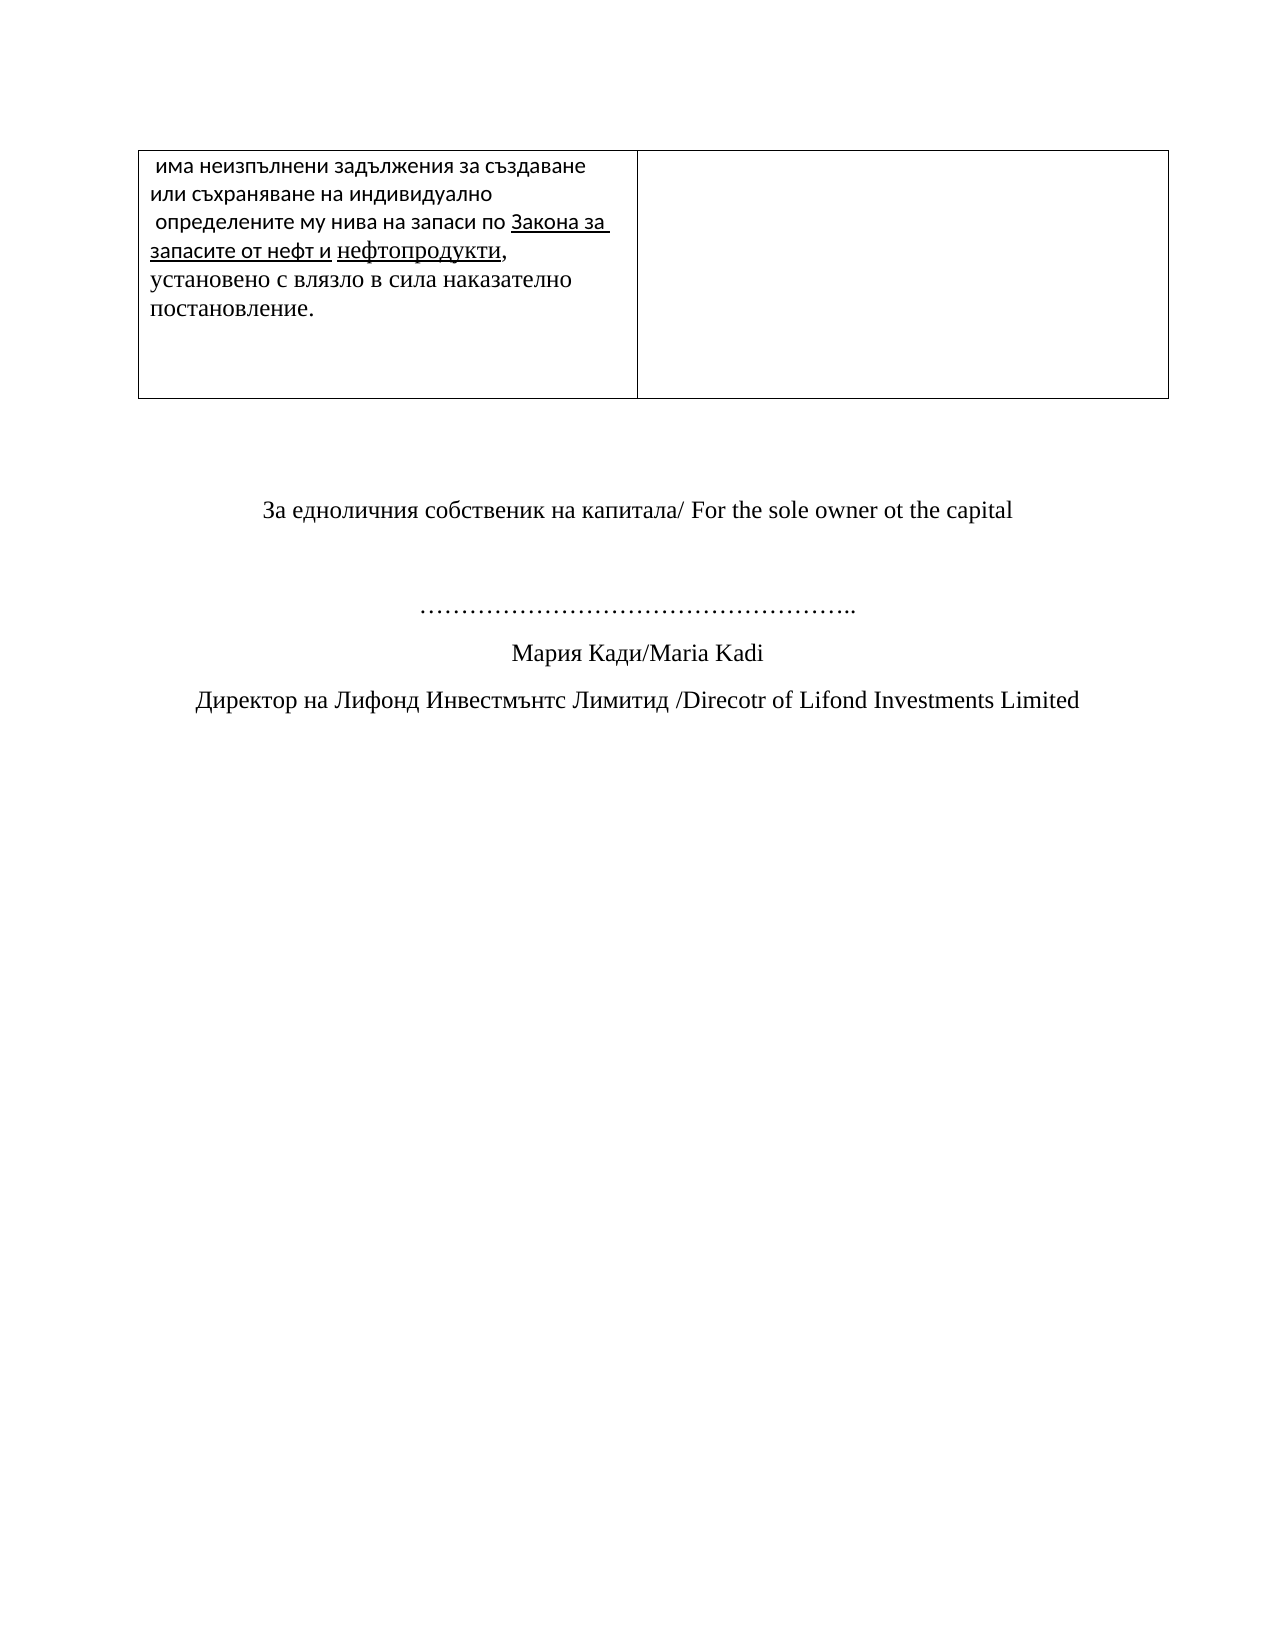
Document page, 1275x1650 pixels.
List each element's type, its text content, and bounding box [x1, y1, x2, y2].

text За едноличния собственик на капитала/ For the sole owner ot the capital [150, 495, 1125, 523]
text …………………………………………….. [150, 590, 1125, 619]
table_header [139, 151, 637, 398]
text Директор на Лифонд Инвестмънтс Лимитид /Direcotr of Lifond Investments Limited [150, 686, 1125, 714]
text Мария Кади/Maria Kadi [150, 638, 1125, 667]
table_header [638, 151, 1168, 398]
